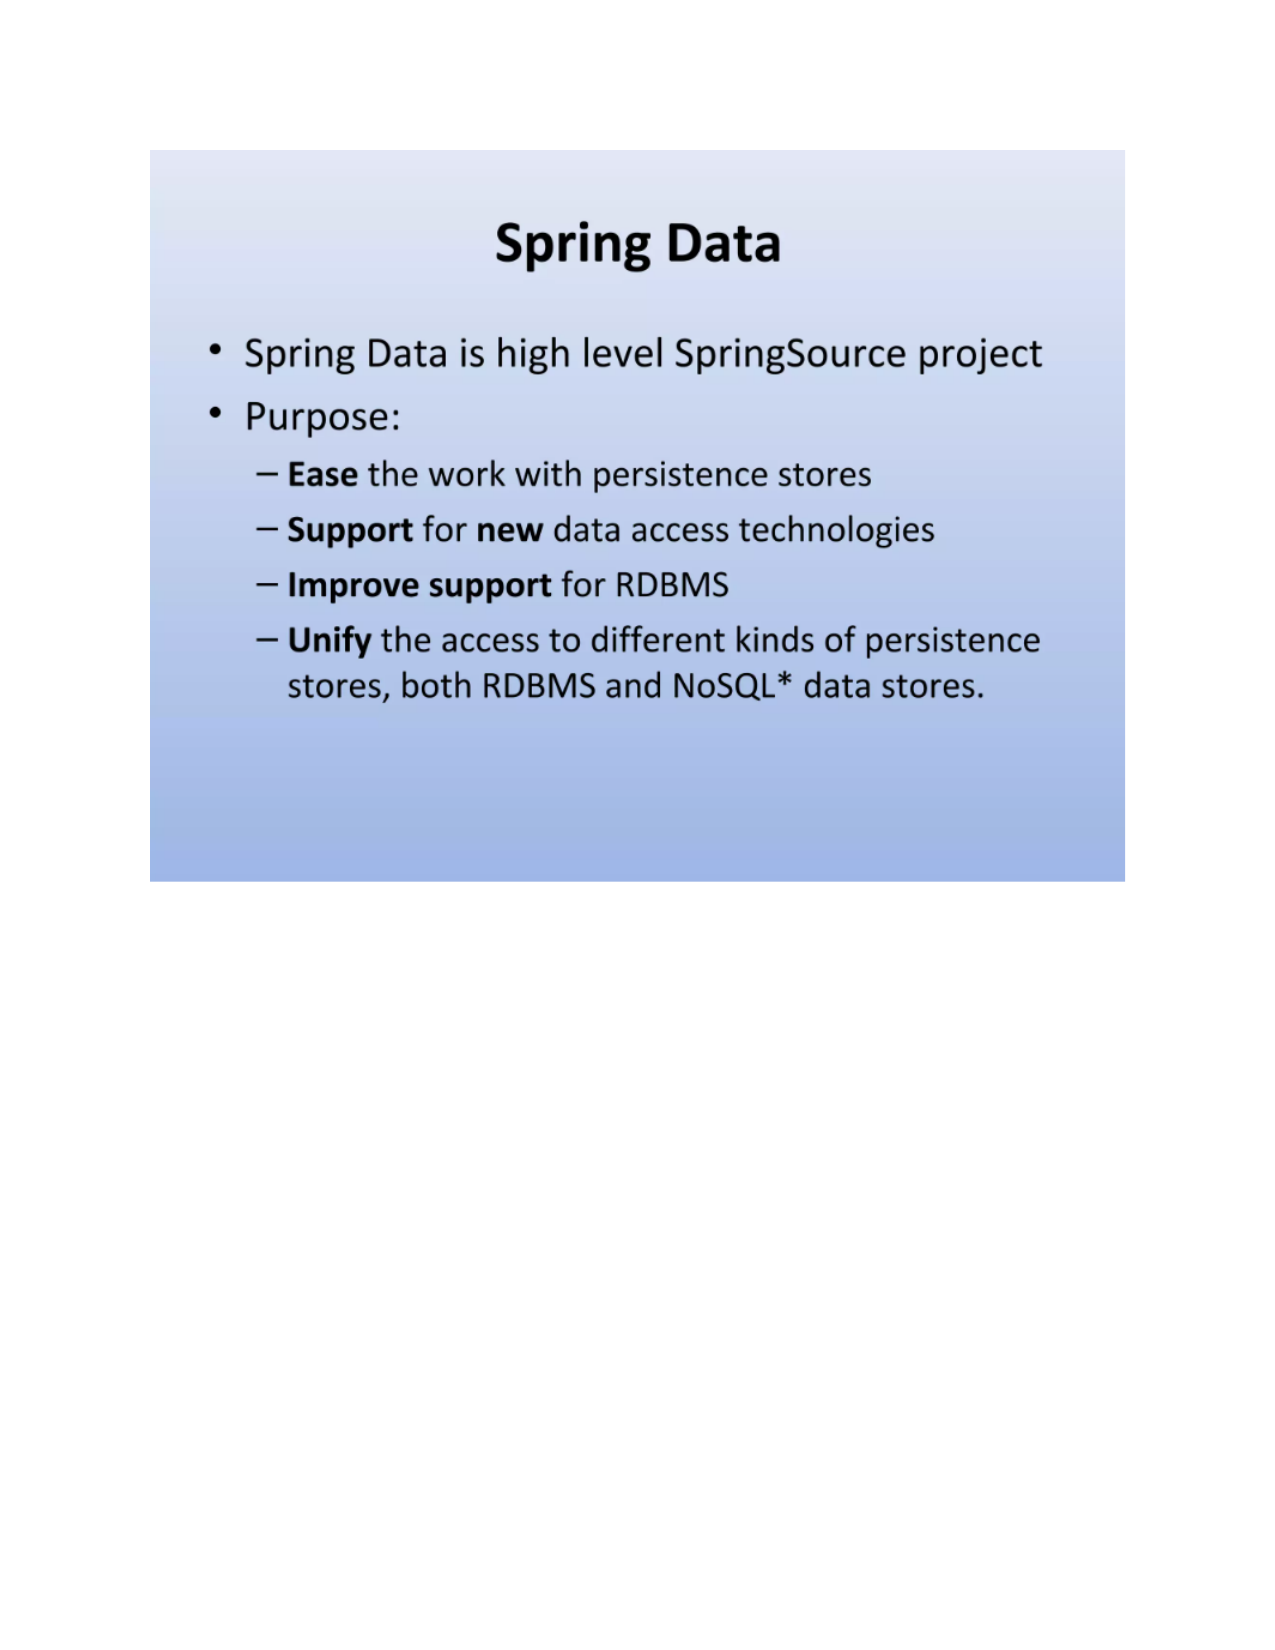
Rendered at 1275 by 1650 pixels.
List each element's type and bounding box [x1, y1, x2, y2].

picture [150, 150, 1125, 883]
